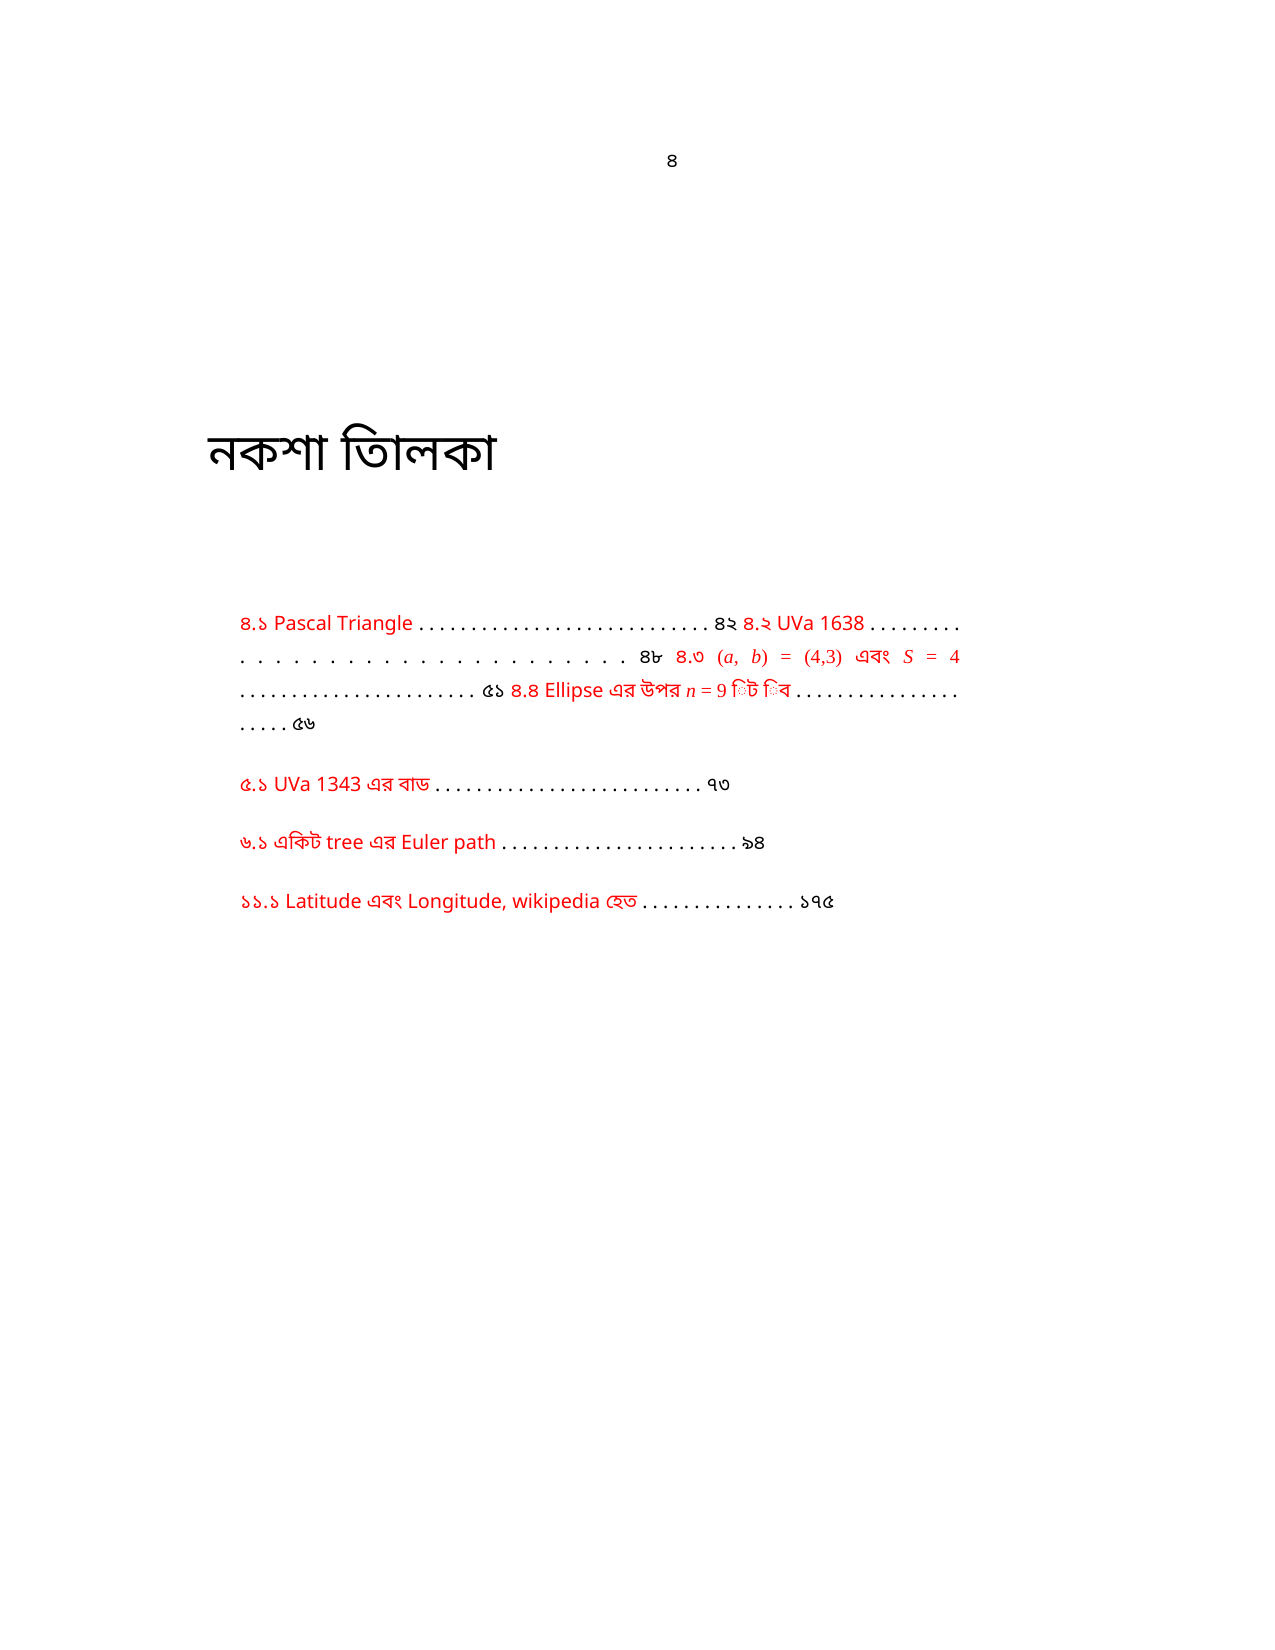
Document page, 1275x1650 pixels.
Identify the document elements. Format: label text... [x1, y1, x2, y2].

text ১১.১ Latitude এবং Longitude, wikipedia হেত . . . . . . . . . . . . . . . ১৭৫ [239, 887, 963, 916]
text ৬.১ একিট tree এর Euler path . . . . . . . . . . . . . . . . . . . . . . . ৯৪ [239, 828, 959, 858]
text ৪.১ Pascal Triangle . . . . . . . . . . . . . . . . . . . . . . . . . . . . ৪২ ৪.২ UVa 1638 . . . . . . . . . . . . . . . . . . . . . . . . . . . . . . . ৪৮ ৪.৩ (a, b) = (4,3) এবং S = 4 . . . . . . . . . . . . . . . . . . . . . . . ৫১ ৪.৪ Ellipse এর উপর n = 9 িট িব . . . . . . . . . . . . . . . . . . . . . ৫৬ [239, 609, 959, 738]
text ৫.১ UVa 1343 এর বাড . . . . . . . . . . . . . . . . . . . . . . . . . . ৭৩ [239, 770, 959, 799]
text নকশা তািলকা [208, 425, 503, 492]
text ৪ [666, 150, 713, 176]
